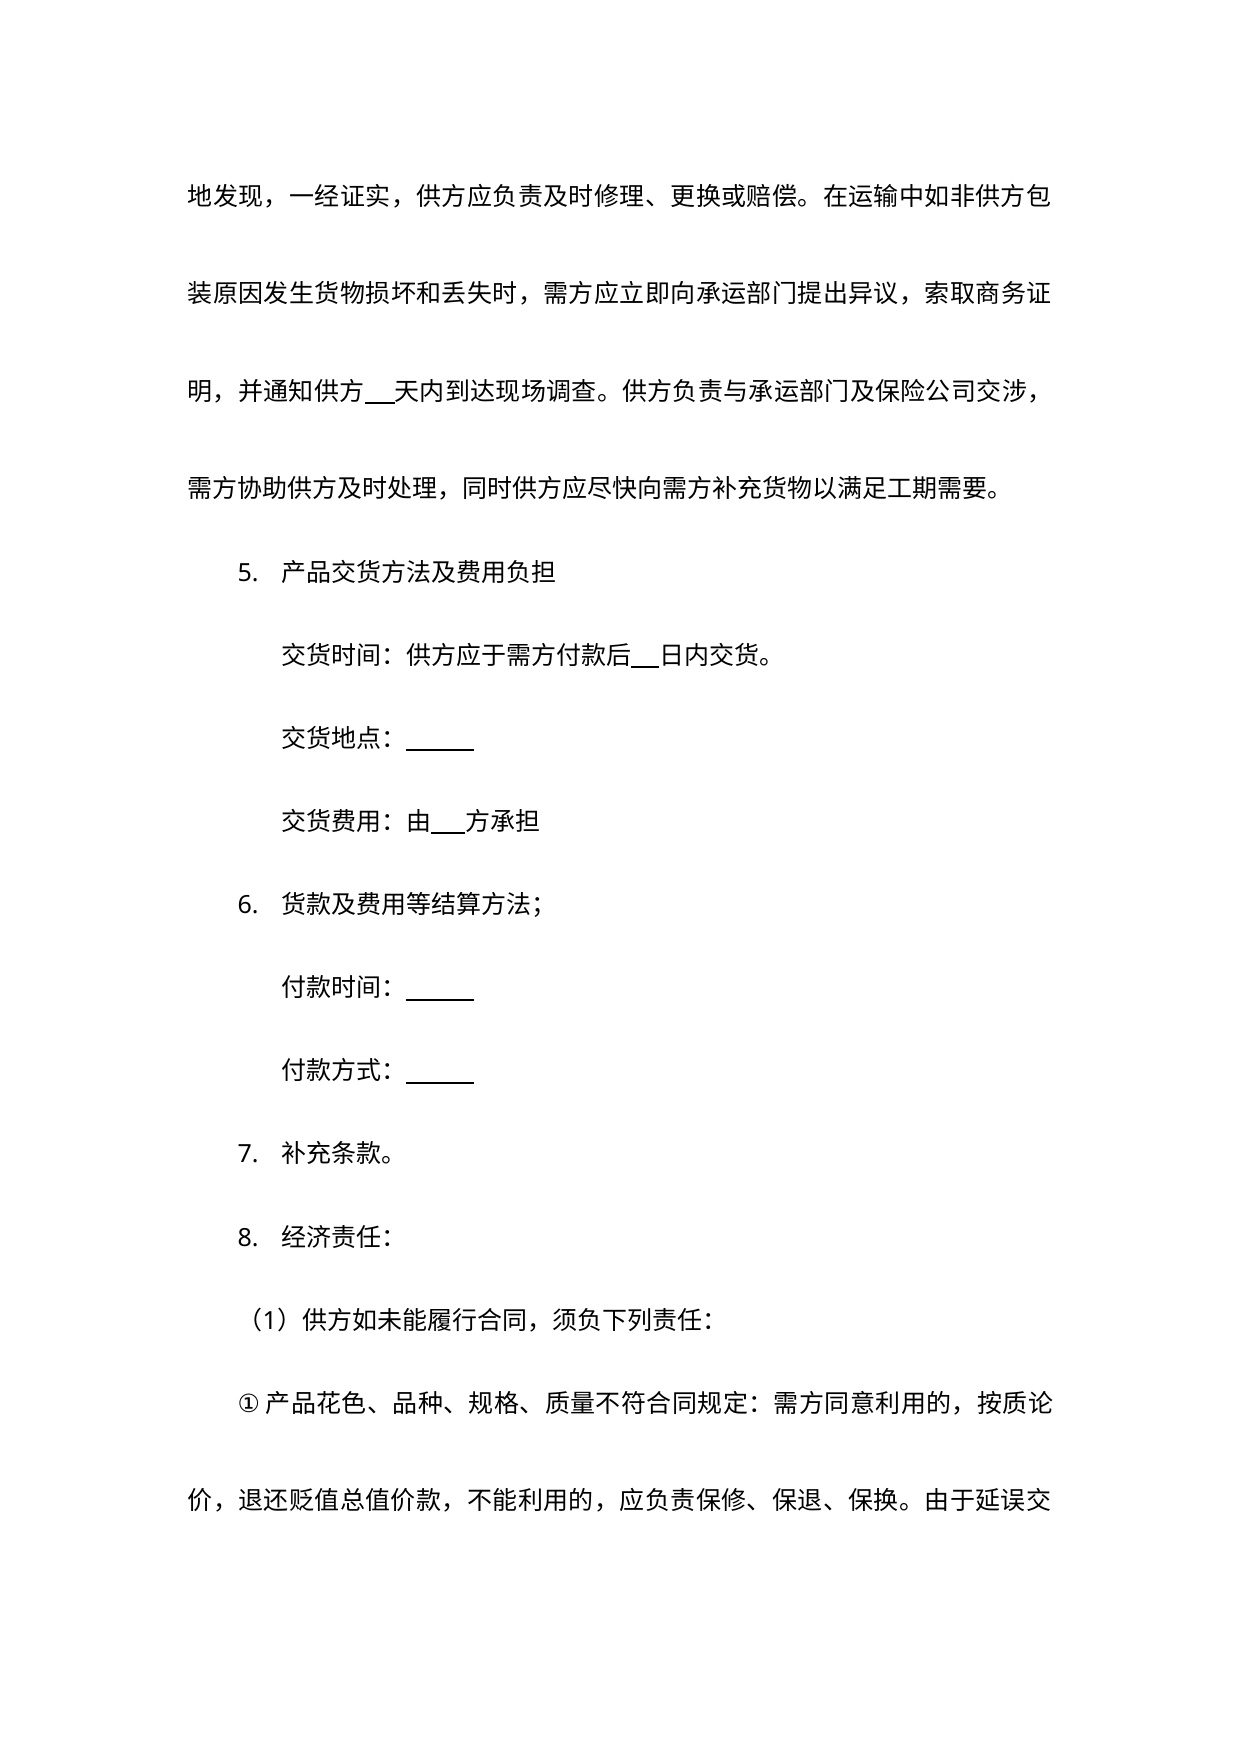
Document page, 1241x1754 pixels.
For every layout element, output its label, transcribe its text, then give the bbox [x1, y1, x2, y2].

list 经济责任： [237, 1203, 1053, 1268]
list 补充条款。 [237, 1119, 1053, 1184]
text （1）供方如未能履行合同，须负下列责任： [187, 1286, 1053, 1351]
list 交货费用：由 方承担 [281, 787, 1053, 852]
list 付款方式： [281, 1036, 1053, 1101]
list 产品交货方法及费用负担 [237, 538, 1053, 603]
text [187, 1369, 1053, 1531]
list 货款及费用等结算方法； [237, 870, 1053, 935]
list 交货时间：供方应于需方付款后 日内交货。 [281, 621, 1053, 686]
list 付款时间： [281, 953, 1053, 1018]
list 交货地点： [281, 704, 1053, 769]
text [187, 162, 1053, 519]
